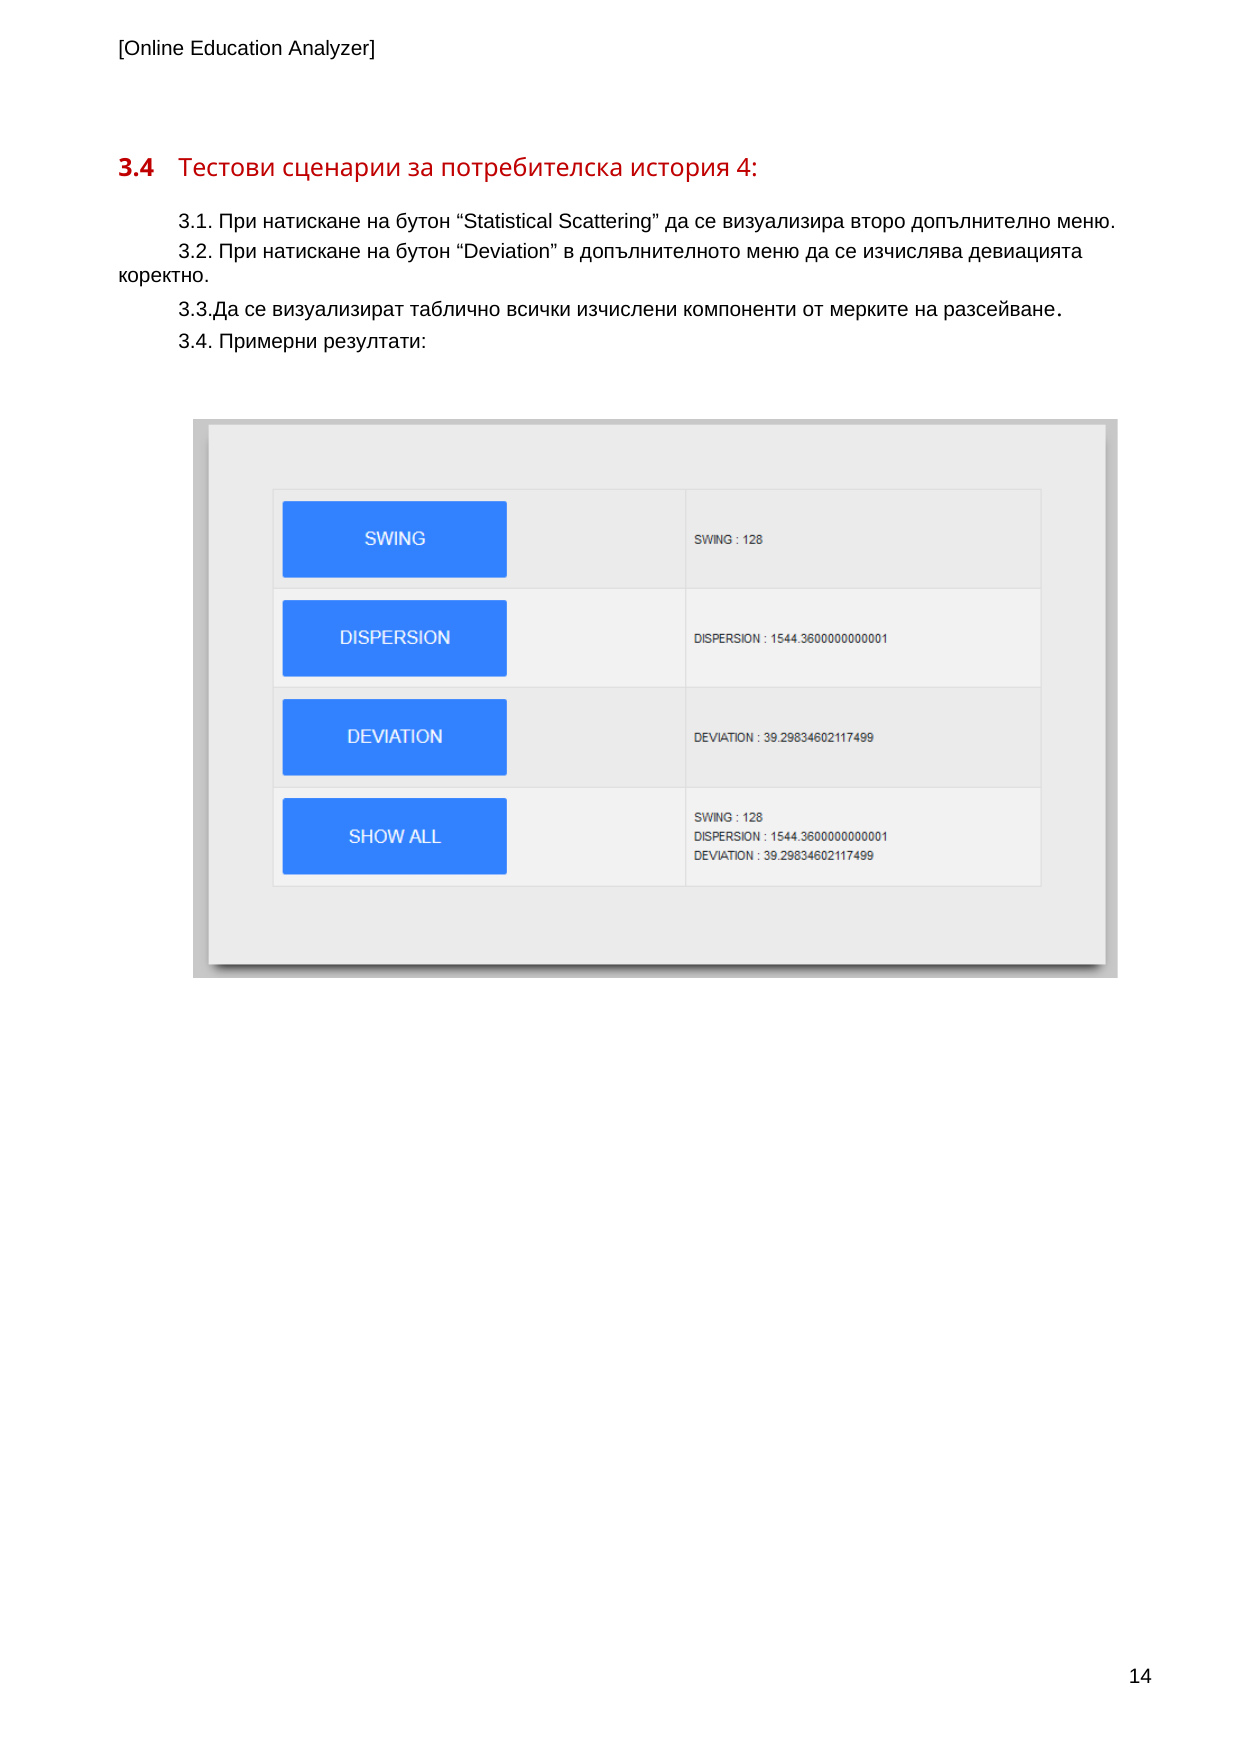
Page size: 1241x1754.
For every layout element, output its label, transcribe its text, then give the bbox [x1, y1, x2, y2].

text 3.2. При натискане на бутон “Deviation” в допълнителното меню да се изчислява девиацията коректно. [118, 239, 1152, 287]
text 3.3.Да се визуализират таблично всички изчислени компоненти от мерките на разсейване. [118, 293, 1152, 322]
text 3.1. При натискане на бутон “Statistical Scattering” да се визуализира второ допълнително меню. [118, 209, 1152, 233]
subtitle Тестови сценарии за потребителска история 4: [118, 150, 1152, 184]
text 3.4. Примерни резултати: [118, 328, 1152, 352]
picture [193, 419, 1118, 978]
